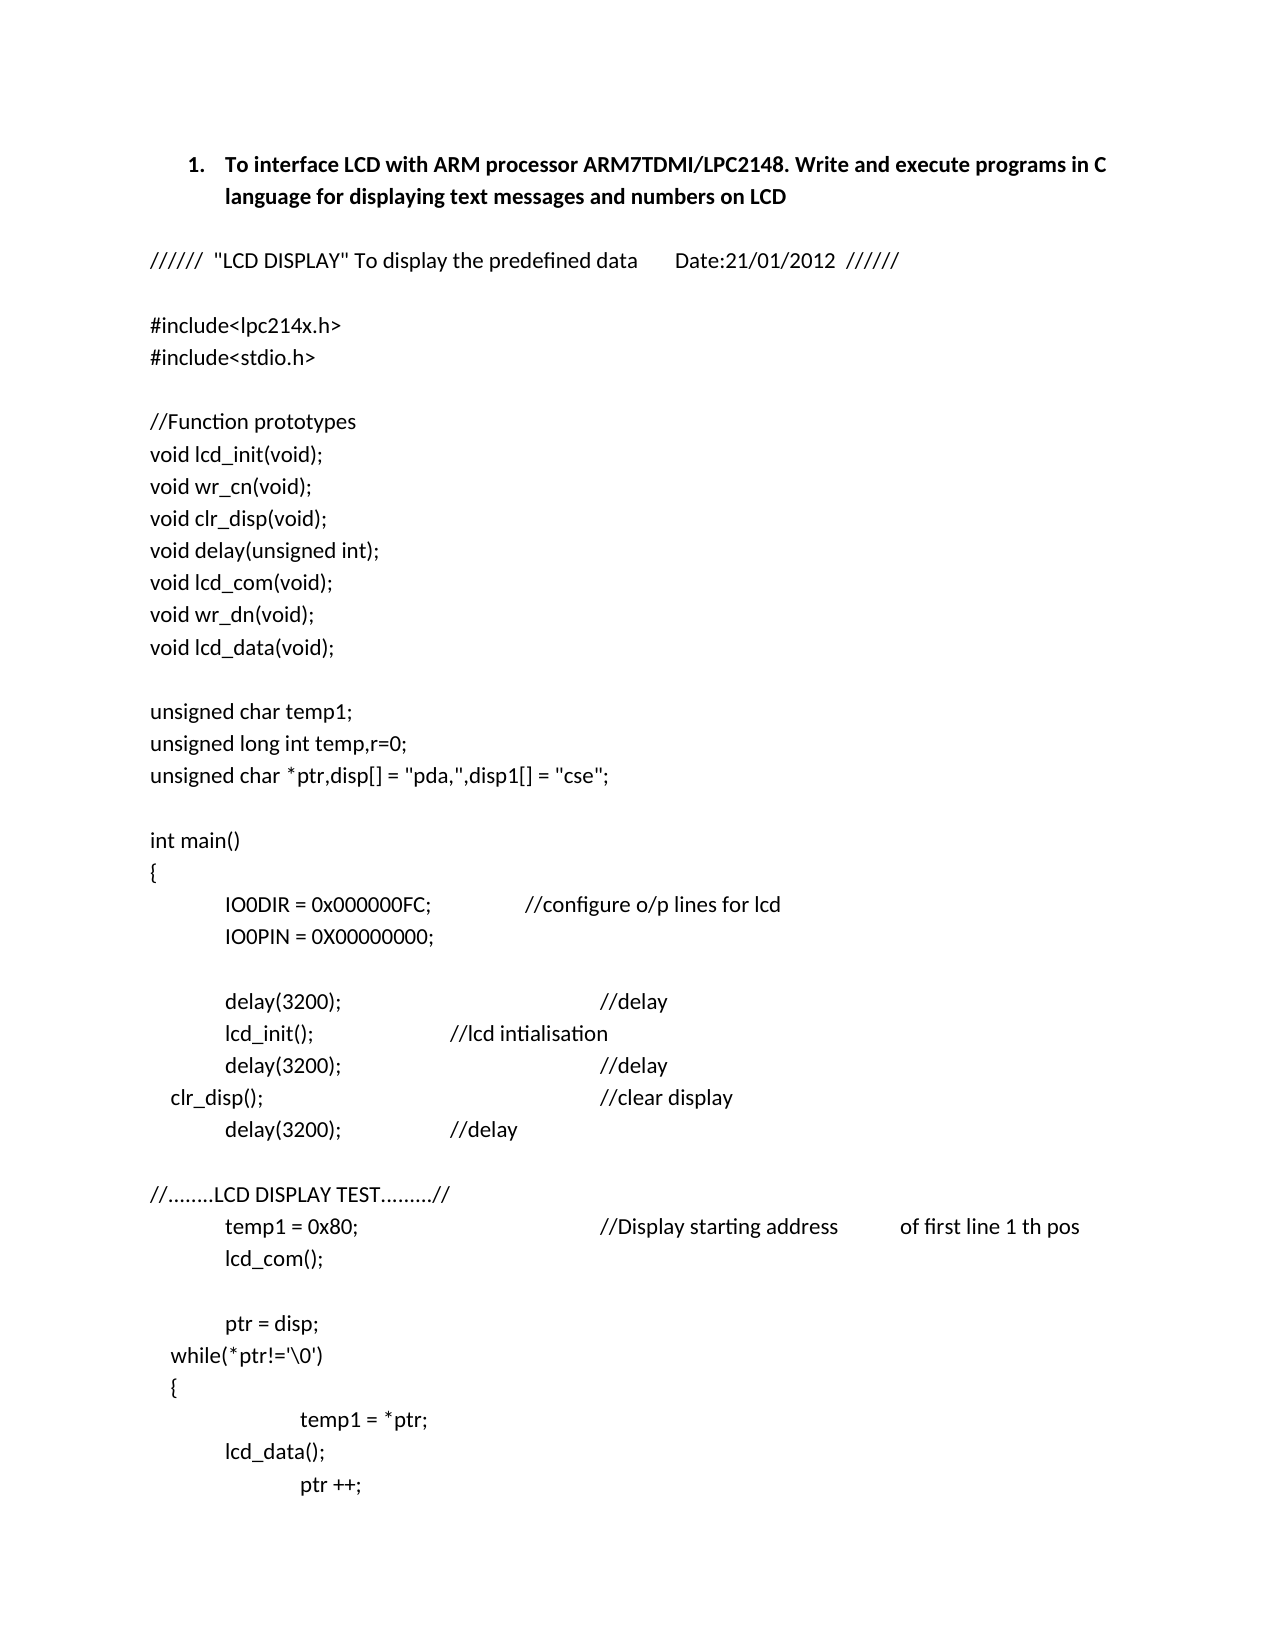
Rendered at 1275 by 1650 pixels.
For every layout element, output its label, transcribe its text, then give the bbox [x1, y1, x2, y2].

text temp1 = 0x80; //Display starting address of first line 1 th pos [150, 1212, 1125, 1240]
list To interface LCD with ARM processor ARM7TDMI/LPC2148. Write and execute programs in C language for displaying text messages and numbers on LCD [187, 150, 1125, 210]
text //........LCD DISPLAY TEST.........// [150, 1180, 1125, 1208]
text ptr ++; [150, 1470, 1125, 1498]
text IO0PIN = 0X00000000; [150, 922, 1125, 951]
text lcd_init(); //lcd intialisation [150, 1019, 1125, 1047]
text int main() [150, 826, 1125, 854]
text ptr = disp; [150, 1309, 1125, 1337]
text { [150, 1373, 1125, 1401]
text while(*ptr!='\0') [150, 1341, 1125, 1369]
text #include<stdio.h> [150, 343, 1125, 371]
text void delay(unsigned int); [150, 536, 1125, 564]
text unsigned long int temp,r=0; [150, 729, 1125, 757]
text clr_disp(); //clear display [150, 1083, 1125, 1111]
text void wr_cn(void); [150, 472, 1125, 500]
text { [150, 858, 1125, 886]
text lcd_data(); [150, 1437, 1125, 1466]
text IO0DIR = 0x000000FC; //configure o/p lines for lcd [150, 890, 1125, 918]
text delay(3200); //delay [150, 1116, 1125, 1144]
text ////// "LCD DISPLAY" To display the predefined data Date:21/01/2012 ////// [150, 247, 1125, 274]
text void lcd_data(void); [150, 633, 1125, 661]
text void clr_disp(void); [150, 504, 1125, 532]
text delay(3200); //delay [150, 987, 1125, 1015]
text void lcd_com(void); [150, 568, 1125, 596]
text void wr_dn(void); [150, 601, 1125, 629]
text temp1 = *ptr; [150, 1405, 1125, 1433]
text //Function prototypes [150, 407, 1125, 436]
text unsigned char *ptr,disp[] = "pda,",disp1[] = "cse"; [150, 762, 1125, 789]
text lcd_com(); [150, 1244, 1125, 1272]
text delay(3200); //delay [150, 1051, 1125, 1079]
text void lcd_init(void); [150, 440, 1125, 468]
text unsigned char temp1; [150, 697, 1125, 725]
text #include<lpc214x.h> [150, 311, 1125, 339]
